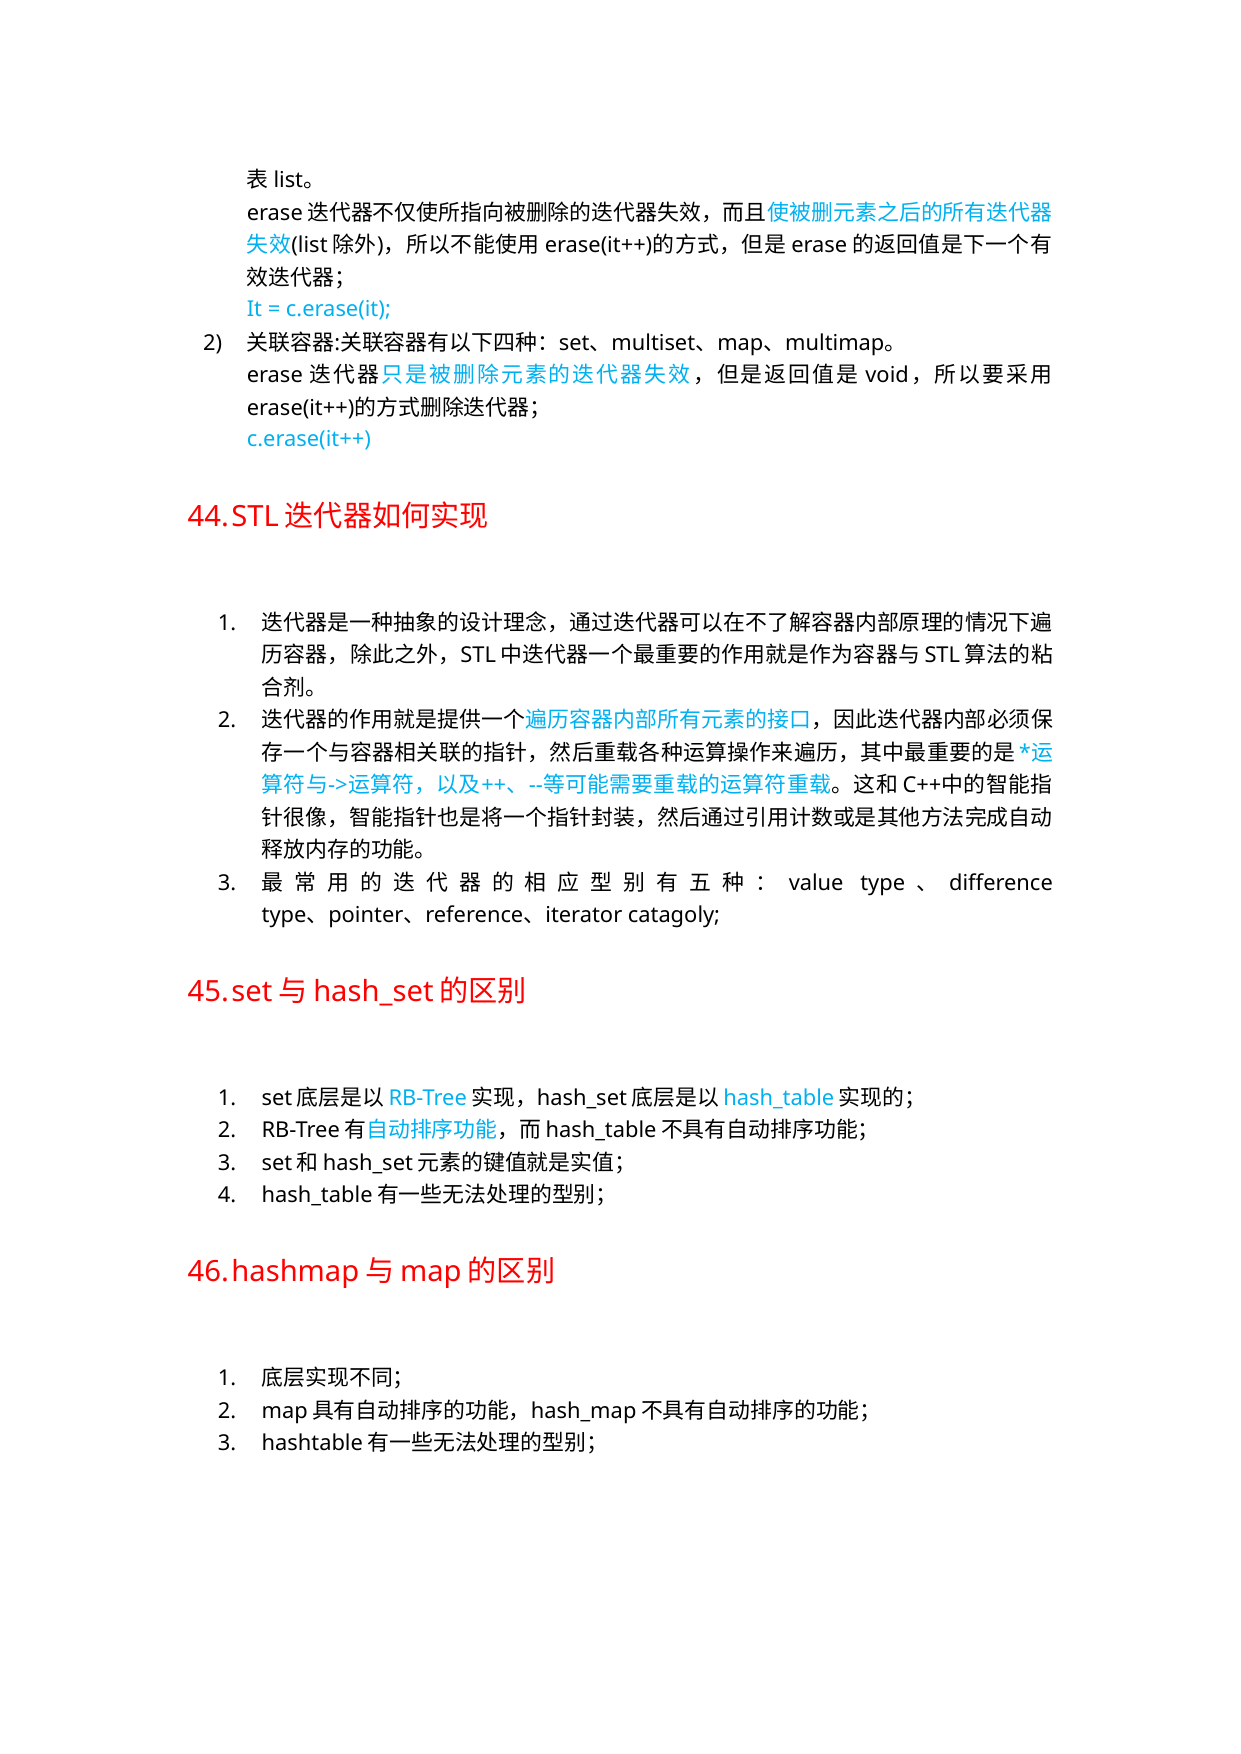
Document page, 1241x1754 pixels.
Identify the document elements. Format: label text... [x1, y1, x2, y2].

picture [532, 717, 540, 726]
list It = c.erase(it); [247, 292, 1053, 324]
list hashtable有一些无法处理的型别； [218, 1425, 1053, 1457]
list RB-Tree有自动排序功能，而hash_table不具有自动排序功能； [218, 1112, 1053, 1145]
subtitle hashmap与map的区别 [187, 1237, 1053, 1302]
list set底层是以RB-Tree实现，hash_set底层是以hash_table实现的； [218, 1080, 1053, 1112]
list set和hash_set元素的键值就是实值； [218, 1145, 1053, 1177]
list 最常用的迭代器的相应型别有五种：value type、difference type、pointer、reference、iterator catagoly; [218, 864, 1053, 929]
list erase迭代器只是被删除元素的迭代器失效，但是返回值是void，所以要采用erase(it++)的方式删除迭代器； [247, 357, 1053, 422]
list 迭代器的作用就是提供一个遍历容器内部所有元素的接口，因此迭代器内部必须保存一个与容器相关联的指针，然后重载各种运算操作来遍历，其中最重要的是*运算符与->运算符，以及++、--等可能需要重载的运算符重载。这和C++中的智能指针很像，智能指针也是将一个指针封装，然后通过引用计数或是其他方法完成自动释放内存的功能。 [218, 702, 1053, 864]
list 关联容器:关联容器有以下四种：set、multiset、map、multimap。 [203, 324, 1053, 357]
list c.erase(it++) [247, 422, 1053, 454]
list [203, 162, 1053, 194]
list erase迭代器不仅使所指向被删除的迭代器失效，而且使被删元素之后的所有迭代器失效(list除外)，所以不能使用erase(it++)的方式，但是erase的返回值是下一个有效迭代器； [247, 194, 1053, 292]
subtitle STL迭代器如何实现 [187, 482, 1053, 547]
list 底层实现不同； [218, 1360, 1053, 1392]
list 迭代器是一种抽象的设计理念，通过迭代器可以在不了解容器内部原理的情况下遍历容器，除此之外，STL中迭代器一个最重要的作用就是作为容器与STL算法的粘合剂。 [218, 604, 1053, 702]
list map具有自动排序的功能，hash_map不具有自动排序的功能； [218, 1392, 1053, 1425]
subtitle set与hash_set的区别 [187, 957, 1053, 1022]
list hash_table有一些无法处理的型别； [218, 1177, 1053, 1210]
